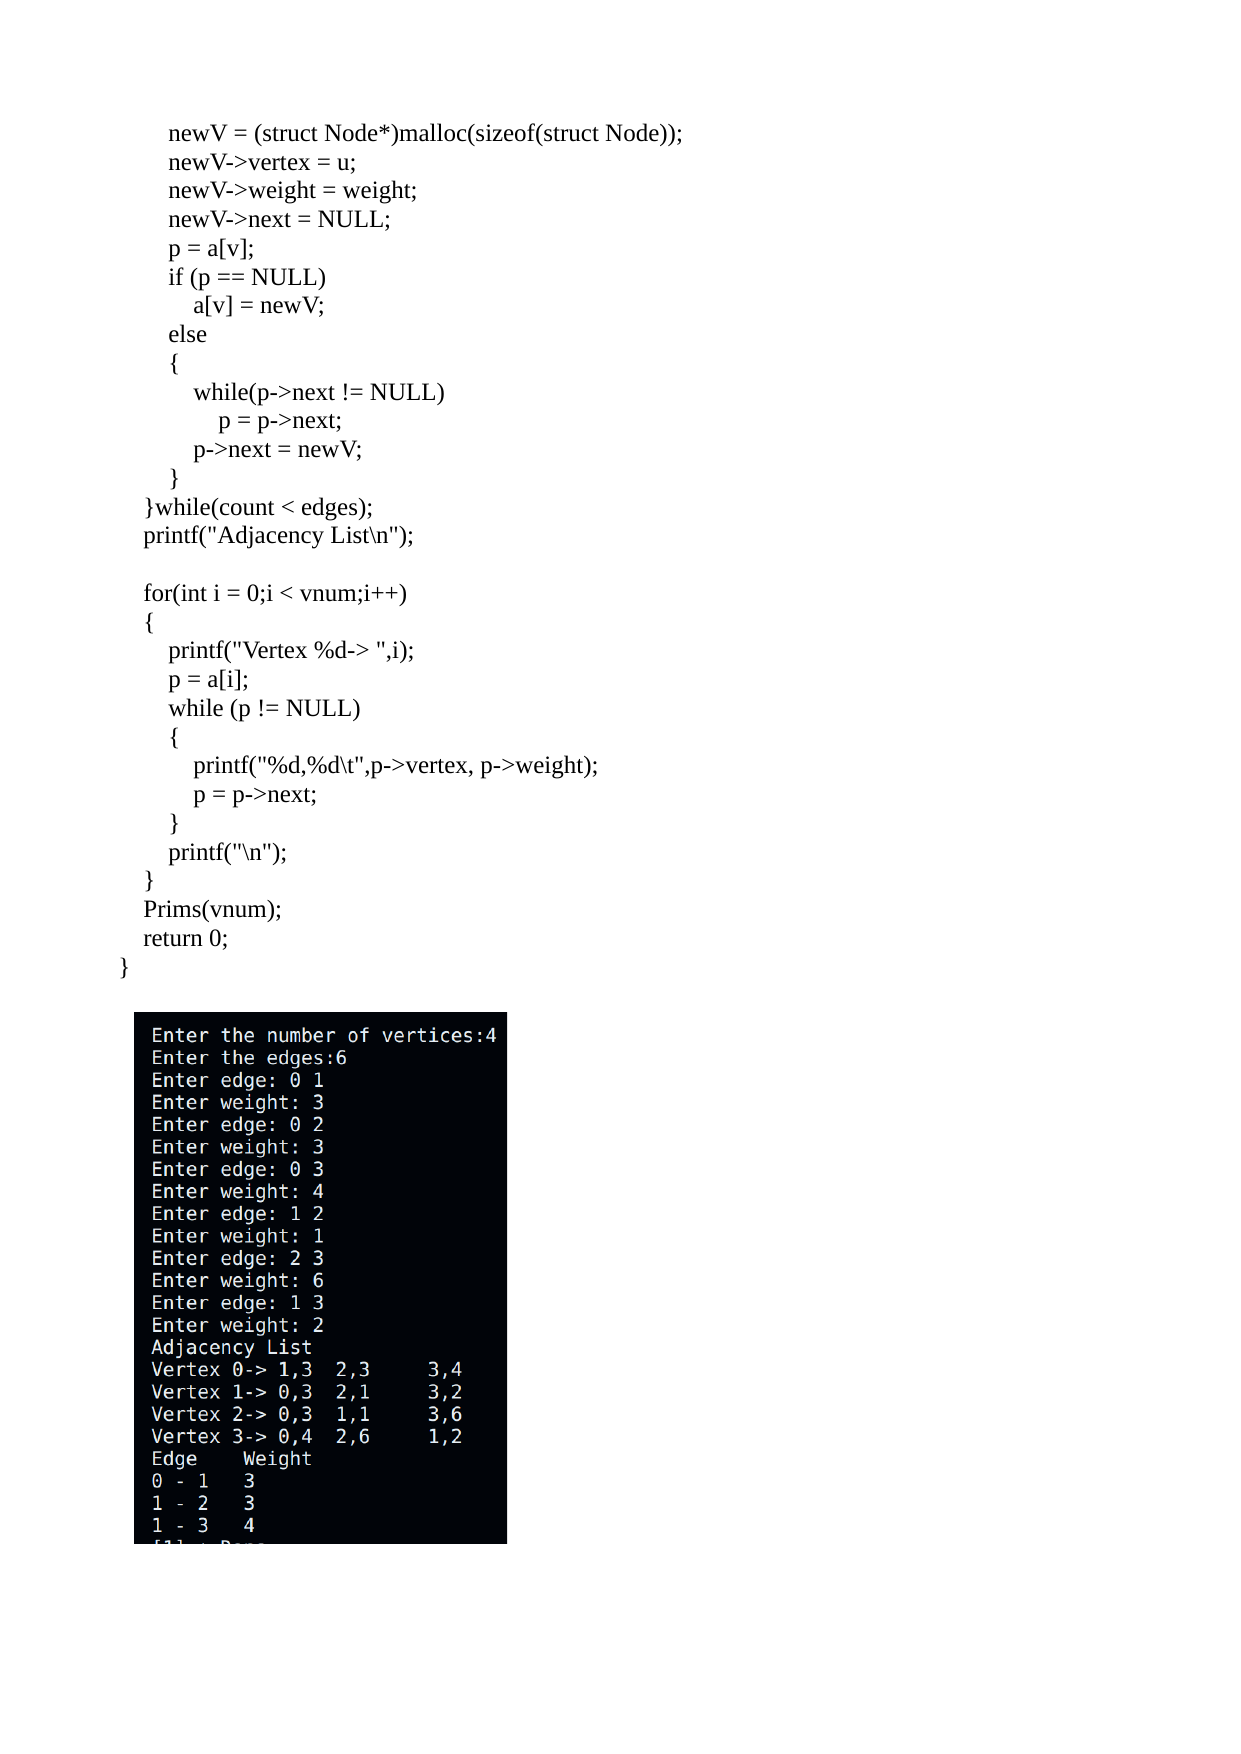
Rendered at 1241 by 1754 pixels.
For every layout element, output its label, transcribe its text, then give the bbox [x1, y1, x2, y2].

text { [118, 722, 1122, 751]
text } [118, 952, 1122, 981]
text printf("\n"); [118, 837, 1122, 866]
text newV->weight = weight; [118, 176, 1122, 204]
text if (p == NULL) [118, 262, 1122, 291]
text else [118, 319, 1122, 348]
text } [118, 866, 1122, 894]
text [118, 118, 1122, 147]
text Prims(vnum); [118, 894, 1122, 923]
text p = p->next; [118, 406, 1122, 434]
text } [118, 808, 1122, 837]
text newV->next = NULL; [118, 204, 1122, 233]
text newV->vertex = u; [118, 147, 1122, 176]
text { [118, 348, 1122, 377]
text p = a[i]; [118, 664, 1122, 693]
text printf("Vertex %d-> ",i); [118, 636, 1122, 664]
text return 0; [118, 923, 1122, 952]
text } [118, 463, 1122, 492]
text while(p->next != NULL) [118, 377, 1122, 406]
text printf("%d,%d\t",p->vertex, p->weight); [118, 751, 1122, 779]
picture [134, 1012, 508, 1544]
text p = a[v]; [118, 233, 1122, 262]
text p = p->next; [118, 779, 1122, 808]
text p->next = newV; [118, 434, 1122, 463]
text printf("Adjacency List\n"); [118, 521, 1122, 549]
text for(int i = 0;i < vnum;i++) [118, 578, 1122, 607]
text while (p != NULL) [118, 693, 1122, 722]
text a[v] = newV; [118, 291, 1122, 319]
text { [118, 607, 1122, 636]
text }while(count < edges); [118, 492, 1122, 521]
